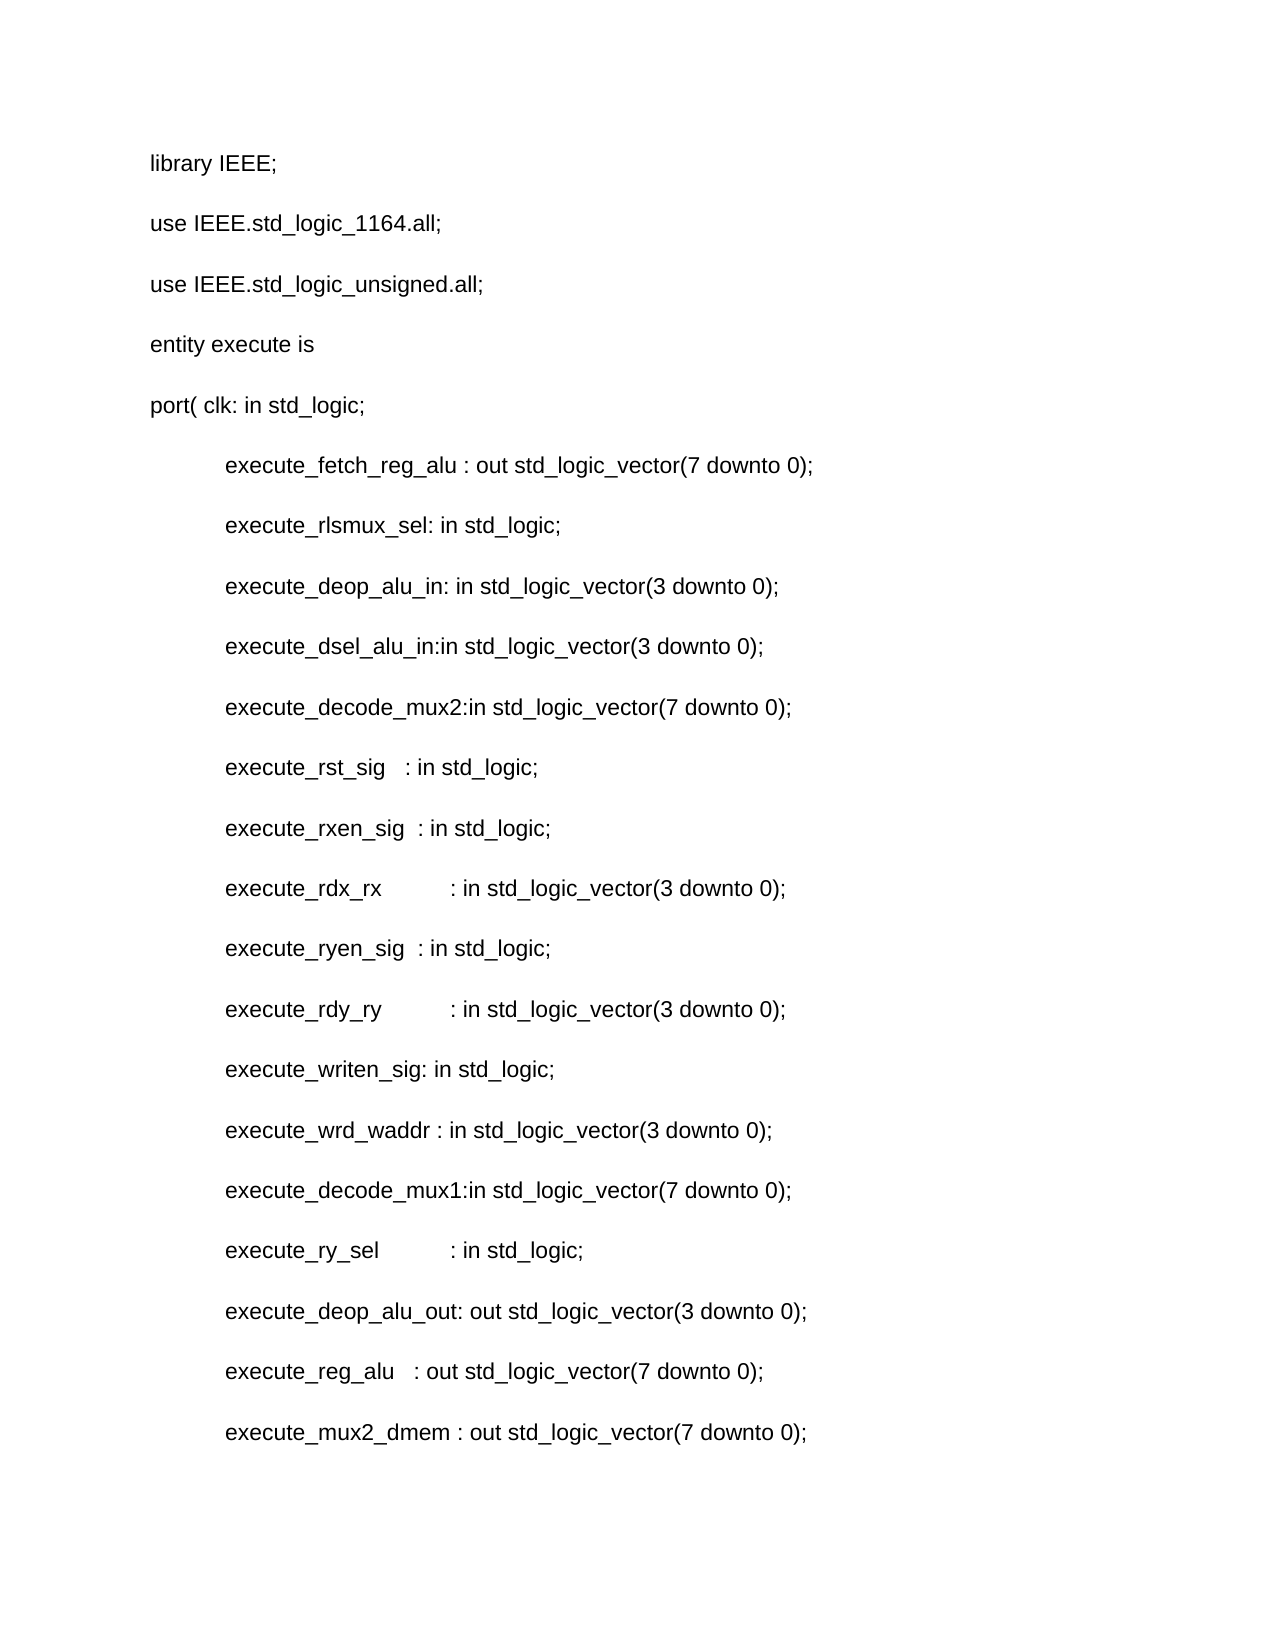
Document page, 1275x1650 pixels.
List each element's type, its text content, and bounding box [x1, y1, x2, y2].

text execute_wrd_waddr : in std_logic_vector(3 downto 0); [150, 1117, 1125, 1143]
text execute_rdy_ry : in std_logic_vector(3 downto 0); [150, 996, 1125, 1022]
text execute_rlsmux_sel: in std_logic; [150, 512, 1125, 539]
text execute_decode_mux2:in std_logic_vector(7 downto 0); [150, 694, 1125, 720]
text execute_ryen_sig : in std_logic; [150, 935, 1125, 962]
text execute_decode_mux1:in std_logic_vector(7 downto 0); [150, 1177, 1125, 1203]
text execute_ry_sel : in std_logic; [150, 1237, 1125, 1264]
text execute_dsel_alu_in:in std_logic_vector(3 downto 0); [150, 633, 1125, 660]
text execute_rst_sig : in std_logic; [150, 754, 1125, 781]
text execute_deop_alu_in: in std_logic_vector(3 downto 0); [150, 573, 1125, 599]
text use IEEE.std_logic_unsigned.all; [150, 271, 1125, 297]
text entity execute is [150, 331, 1125, 358]
text use IEEE.std_logic_1164.all; [150, 210, 1125, 237]
text execute_rxen_sig : in std_logic; [150, 814, 1125, 841]
text execute_reg_alu : out std_logic_vector(7 downto 0); [150, 1358, 1125, 1385]
text port( clk: in std_logic; [150, 392, 1125, 418]
text execute_deop_alu_out: out std_logic_vector(3 downto 0); [150, 1298, 1125, 1324]
text execute_rdx_rx : in std_logic_vector(3 downto 0); [150, 875, 1125, 901]
text execute_writen_sig: in std_logic; [150, 1056, 1125, 1083]
text execute_mux2_dmem : out std_logic_vector(7 downto 0); [150, 1419, 1125, 1445]
text execute_fetch_reg_alu : out std_logic_vector(7 downto 0); [150, 452, 1125, 478]
text library IEEE; [150, 150, 1125, 176]
